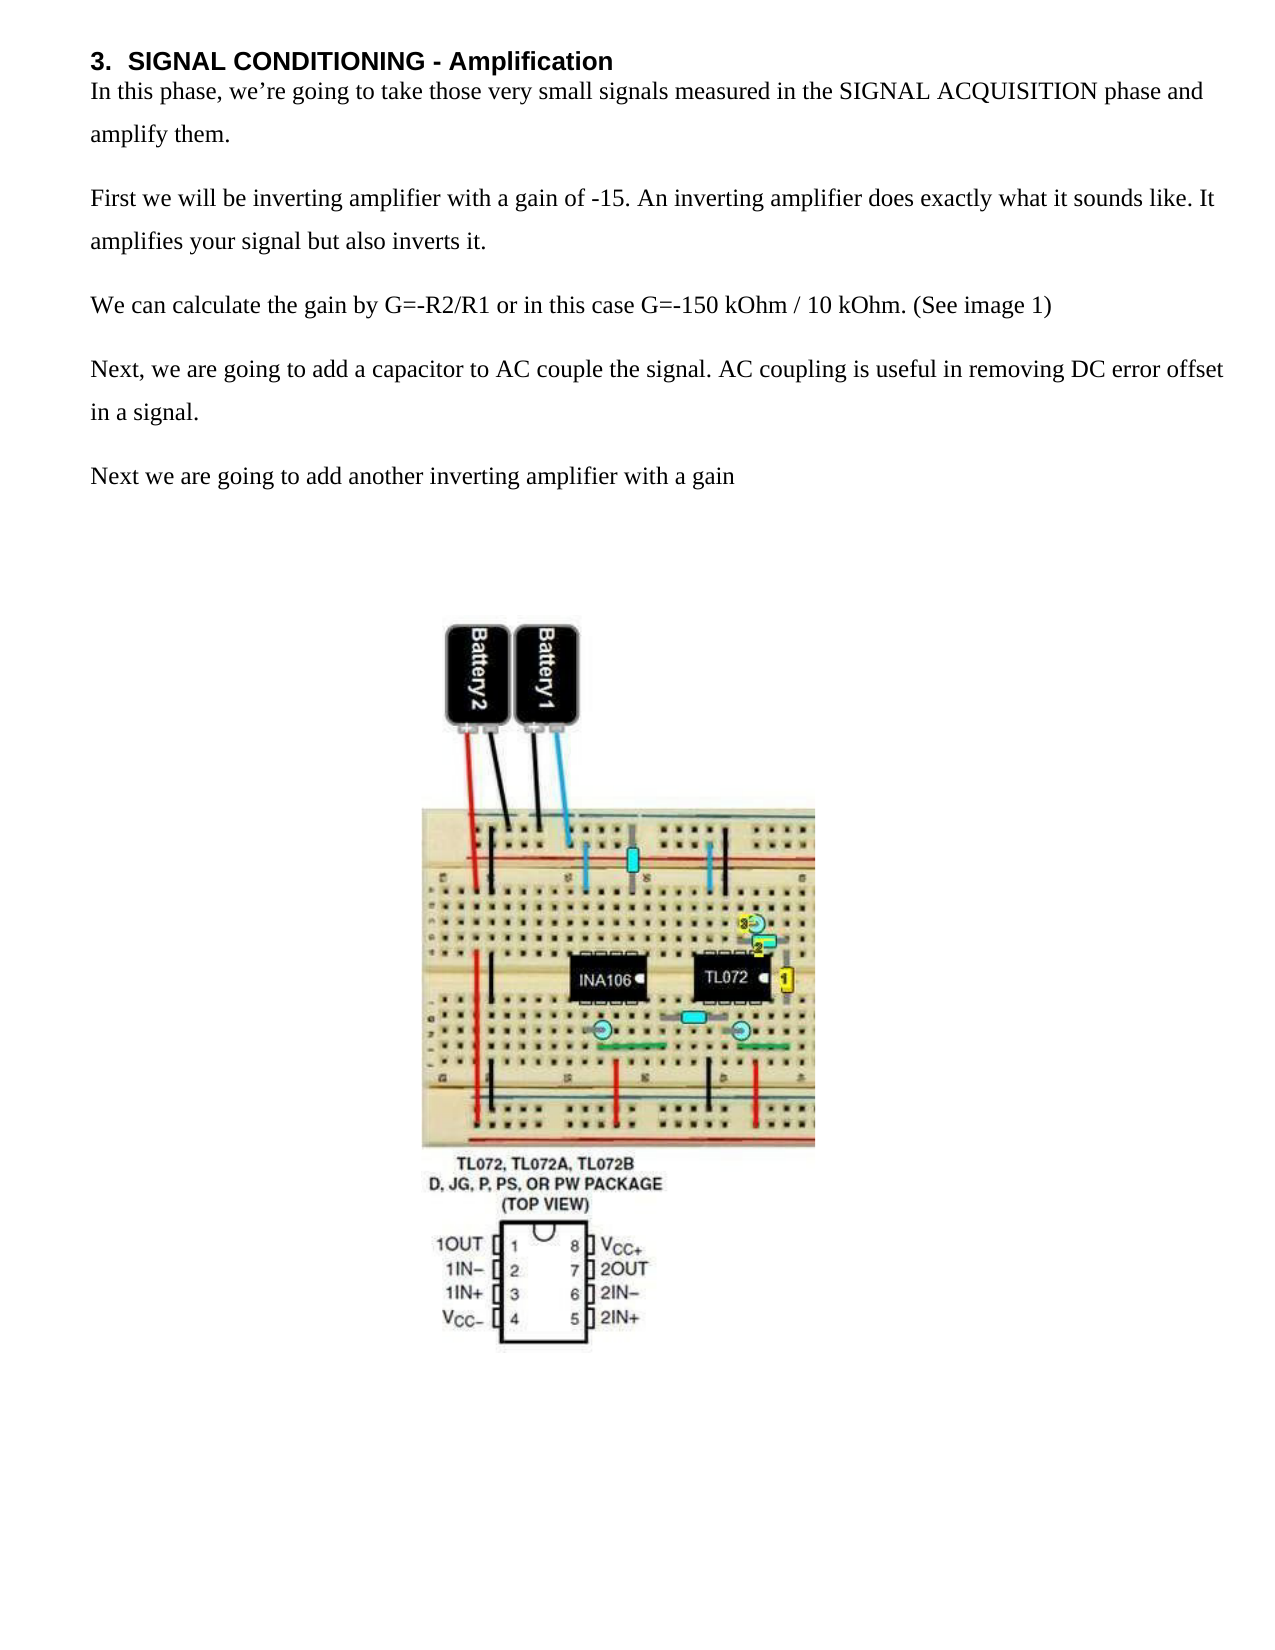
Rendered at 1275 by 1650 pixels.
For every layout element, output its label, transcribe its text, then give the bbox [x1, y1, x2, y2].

text Next we are going to add another inverting amplifier with a gain [90, 461, 1235, 490]
text In this phase, we’re going to take those very small signals measured in the SIGNAL ACQUISITION phase and amplify them. [90, 76, 1235, 148]
picture [421, 615, 816, 1353]
text First we will be inverting amplifier with a gain of -15. An inverting amplifier does exactly what it sounds like. It amplifies your signal but also inverts it. [90, 183, 1235, 255]
subtitle SIGNAL CONDITIONING - Amplification [90, 46, 1235, 76]
text We can calculate the gain by G=-R2/R1 or in this case G=-150 kOhm / 10 kOhm. (See image 1) [90, 290, 1235, 319]
text Next, we are going to add a capacitor to AC couple the signal. AC coupling is useful in removing DC error offset in a signal. [90, 354, 1235, 426]
